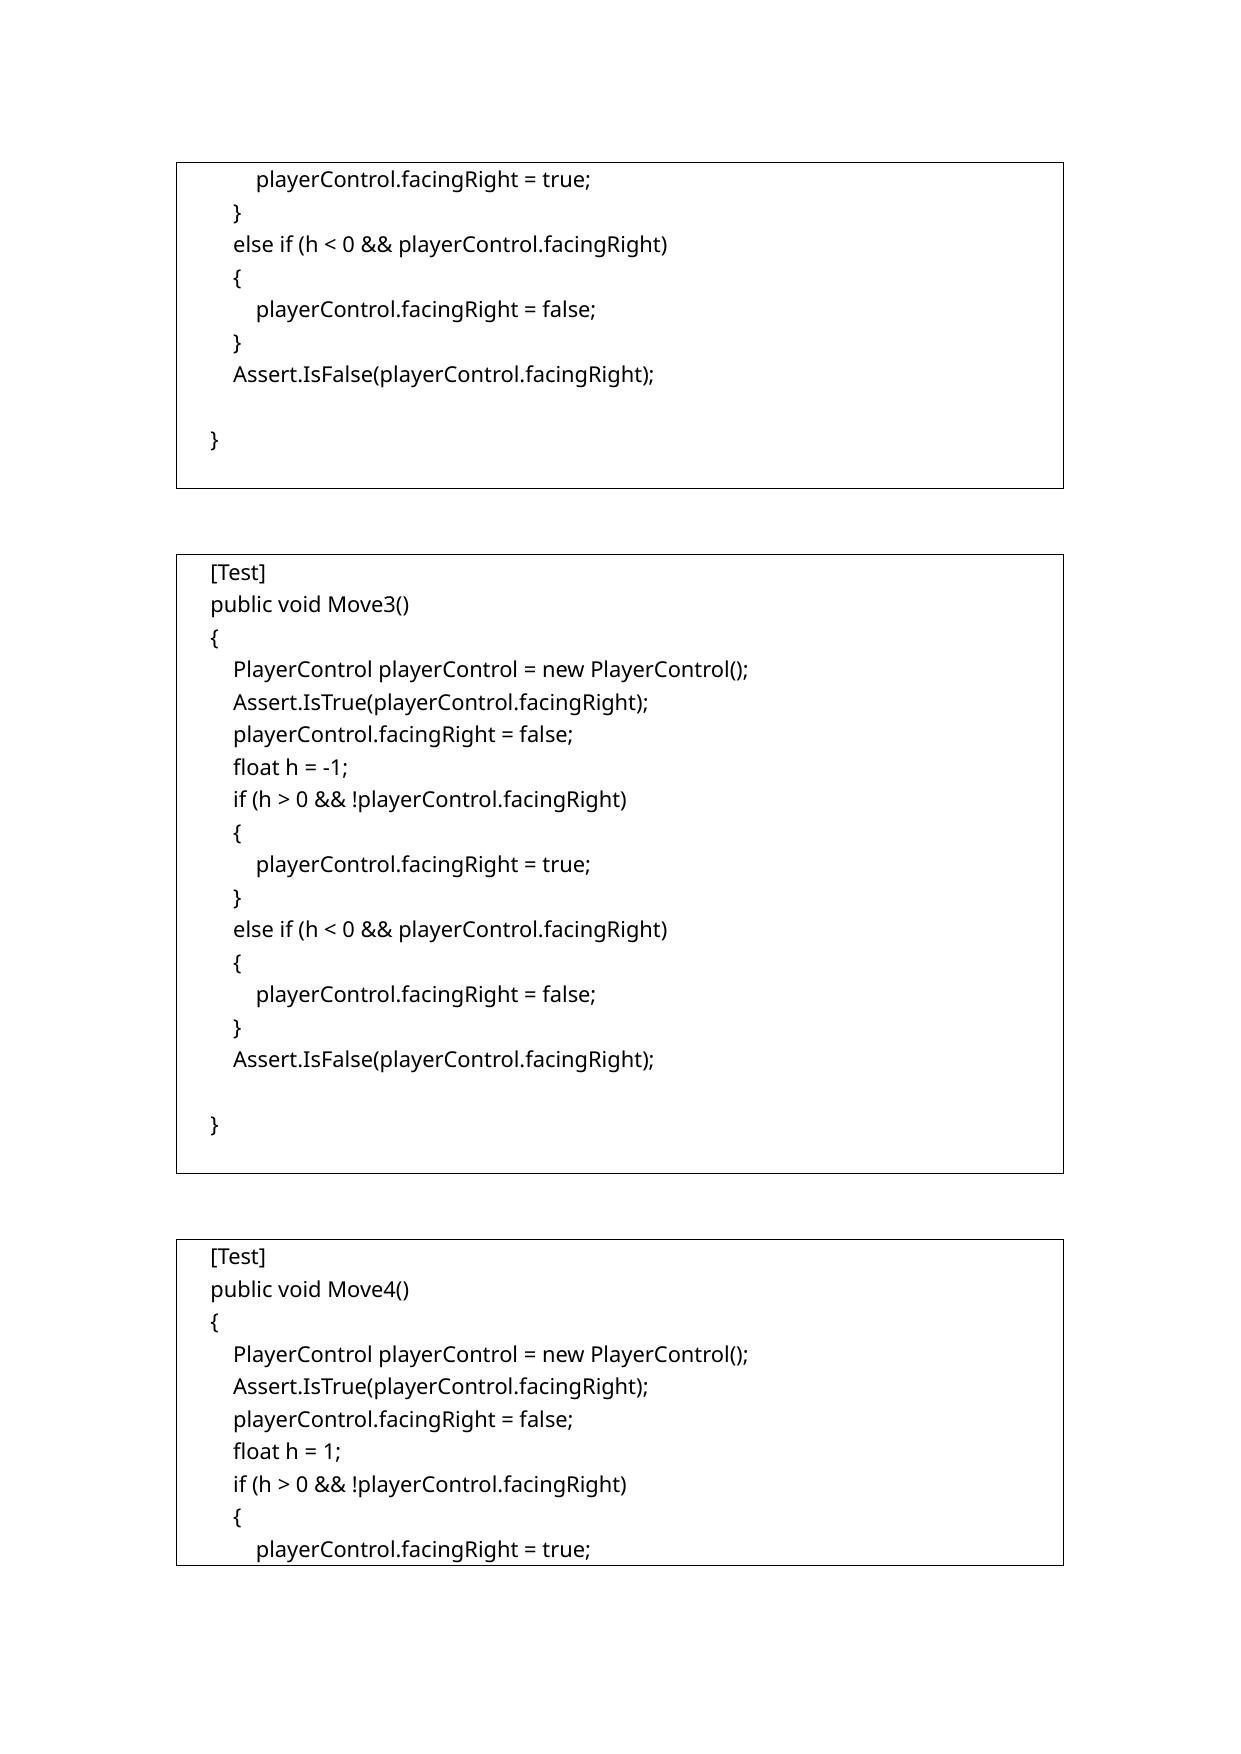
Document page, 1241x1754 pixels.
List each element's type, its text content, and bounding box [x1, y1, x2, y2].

table_header [Test] public void Move3() { PlayerControl playerControl = new PlayerControl(); Assert.IsTrue(playerControl.facingRight); playerControl.facingRight = false; float h = -1; if (h > 0 && !playerControl.facingRight) { playerControl.facingRight = true; } else if (h < 0 && playerControl.facingRight) { playerControl.facingRight = false; } Assert.IsFalse(playerControl.facingRight); } [177, 555, 1063, 1173]
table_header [177, 1240, 1063, 1565]
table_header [177, 163, 1063, 488]
